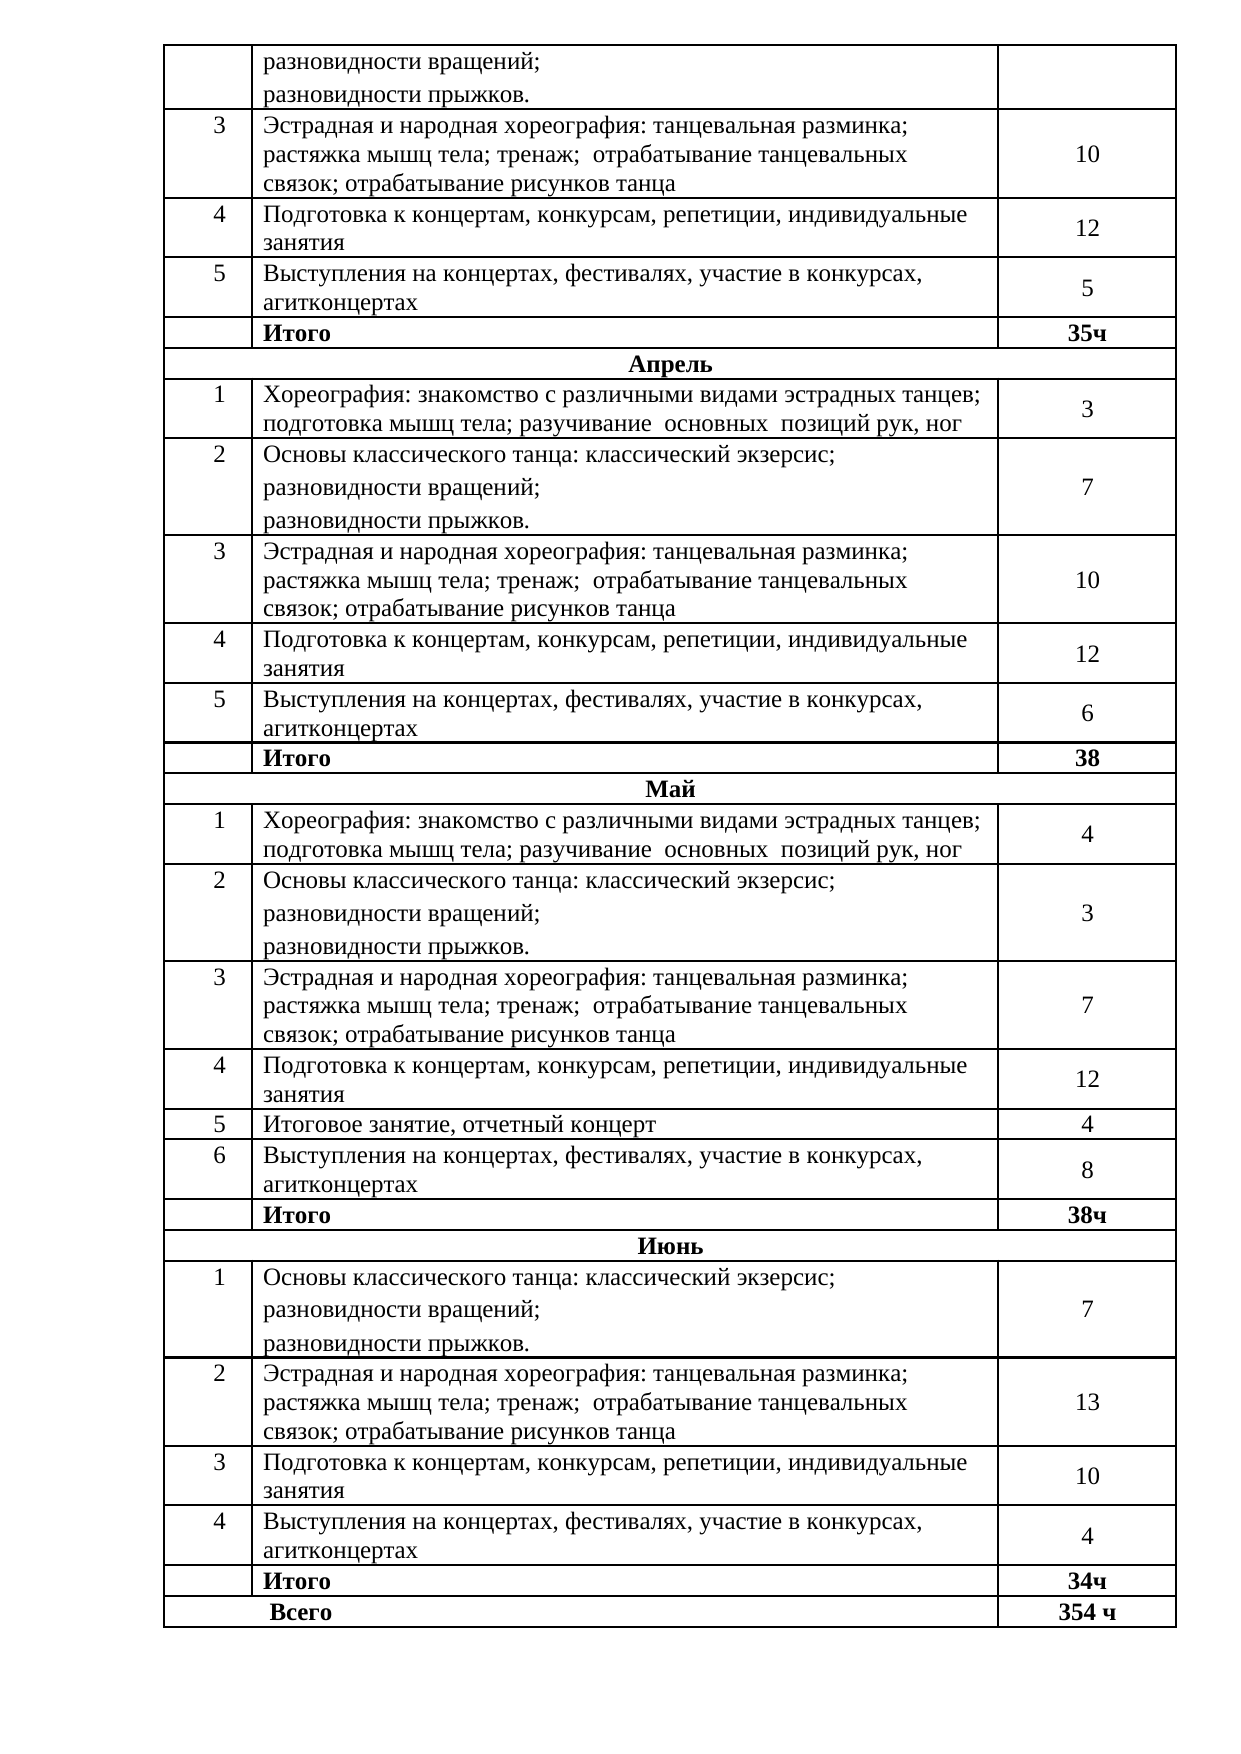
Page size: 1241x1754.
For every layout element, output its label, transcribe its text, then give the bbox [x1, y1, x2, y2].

table_cell 1 [165, 1262, 251, 1356]
table_cell 1 [165, 380, 251, 437]
table_cell Хореография: знакомство с различными видами эстрадных танцев; подготовка мышц тела; разучивание основных позиций рук, ног [253, 380, 997, 437]
table_cell Итоговое занятие, отчетный концерт [253, 1110, 997, 1138]
table_cell 12 [999, 624, 1175, 682]
table_cell 13 [999, 1359, 1175, 1445]
table_cell 3 [165, 110, 251, 197]
table_cell Апрель [165, 349, 1175, 377]
table_cell 38 [999, 744, 1175, 772]
table_cell 7 [999, 962, 1175, 1048]
table_cell 2 [165, 46, 251, 108]
table_cell Эстрадная и народная хореография: танцевальная разминка; растяжка мышц тела; тренаж; отрабатывание танцевальных связок; отрабатывание рисунков танца [253, 1359, 997, 1445]
table_cell 10 [999, 110, 1175, 197]
table_cell [165, 318, 251, 347]
table_cell 7 [999, 439, 1175, 534]
table_cell 354 ч [999, 1597, 1175, 1626]
table_cell Основы классического танца: классический экзерсис; разновидности вращений; разновидности прыжков. [253, 865, 997, 959]
table_cell 2 [165, 439, 251, 534]
table_cell [165, 744, 251, 772]
table_cell 5 [999, 46, 1175, 108]
table_cell 38ч [999, 1200, 1175, 1229]
table_cell Июнь [165, 1231, 1175, 1259]
table_cell Хореография: знакомство с различными видами эстрадных танцев; подготовка мышц тела; разучивание основных позиций рук, ног [253, 805, 997, 863]
table_cell 35ч [999, 318, 1175, 347]
table_cell 3 [165, 536, 251, 622]
table_cell Итого [253, 318, 997, 347]
table_cell 12 [999, 199, 1175, 256]
table_cell Май [165, 774, 1175, 803]
table_cell 10 [999, 536, 1175, 622]
table_cell Итого [253, 1200, 997, 1229]
table_cell Подготовка к концертам, конкурсам, репетиции, индивидуальные занятия [253, 1050, 997, 1107]
table_cell 4 [165, 1050, 251, 1107]
table_cell [165, 1200, 251, 1229]
table_cell 3 [999, 865, 1175, 959]
table_cell 5 [165, 684, 251, 741]
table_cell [253, 46, 997, 108]
table_cell Всего [165, 1597, 997, 1626]
table_cell Итого [253, 1566, 997, 1595]
table_cell Подготовка к концертам, конкурсам, репетиции, индивидуальные занятия [253, 1447, 997, 1504]
table_cell Подготовка к концертам, конкурсам, репетиции, индивидуальные занятия [253, 199, 997, 256]
table_cell Основы классического танца: классический экзерсис; разновидности вращений; разновидности прыжков. [253, 439, 997, 534]
table_cell 4 [999, 1110, 1175, 1138]
table_cell Эстрадная и народная хореография: танцевальная разминка; растяжка мышц тела; тренаж; отрабатывание танцевальных связок; отрабатывание рисунков танца [253, 110, 997, 197]
table_cell 3 [999, 380, 1175, 437]
table_cell Подготовка к концертам, конкурсам, репетиции, индивидуальные занятия [253, 624, 997, 682]
table_cell Выступления на концертах, фестивалях, участие в конкурсах, агитконцертах [253, 684, 997, 741]
table_cell Выступления на концертах, фестивалях, участие в конкурсах, агитконцертах [253, 258, 997, 316]
table_cell Выступления на концертах, фестивалях, участие в конкурсах, агитконцертах [253, 1506, 997, 1564]
table_cell 4 [165, 199, 251, 256]
table_cell 34ч [999, 1566, 1175, 1595]
table_cell 5 [165, 258, 251, 316]
table_cell 5 [165, 1110, 251, 1138]
table_cell 3 [165, 1447, 251, 1504]
table_cell Эстрадная и народная хореография: танцевальная разминка; растяжка мышц тела; тренаж; отрабатывание танцевальных связок; отрабатывание рисунков танца [253, 536, 997, 622]
table_cell 6 [999, 684, 1175, 741]
table_cell 12 [999, 1050, 1175, 1107]
table_cell 6 [165, 1140, 251, 1198]
table_cell Основы классического танца: классический экзерсис; разновидности вращений; разновидности прыжков. [253, 1262, 997, 1356]
table_cell 7 [999, 1262, 1175, 1356]
table_cell Итого [253, 744, 997, 772]
table_cell 4 [999, 1506, 1175, 1564]
table_cell 10 [999, 1447, 1175, 1504]
table_cell [165, 1566, 251, 1595]
table_cell 8 [999, 1140, 1175, 1198]
table_cell 2 [165, 1359, 251, 1445]
table_cell 3 [165, 962, 251, 1048]
table_cell Выступления на концертах, фестивалях, участие в конкурсах, агитконцертах [253, 1140, 997, 1198]
table_cell 4 [165, 1506, 251, 1564]
table_cell 5 [999, 258, 1175, 316]
table_cell Эстрадная и народная хореография: танцевальная разминка; растяжка мышц тела; тренаж; отрабатывание танцевальных связок; отрабатывание рисунков танца [253, 962, 997, 1048]
table_cell 4 [999, 805, 1175, 863]
table_cell 4 [165, 624, 251, 682]
table_cell 2 [165, 865, 251, 959]
table_cell 1 [165, 805, 251, 863]
